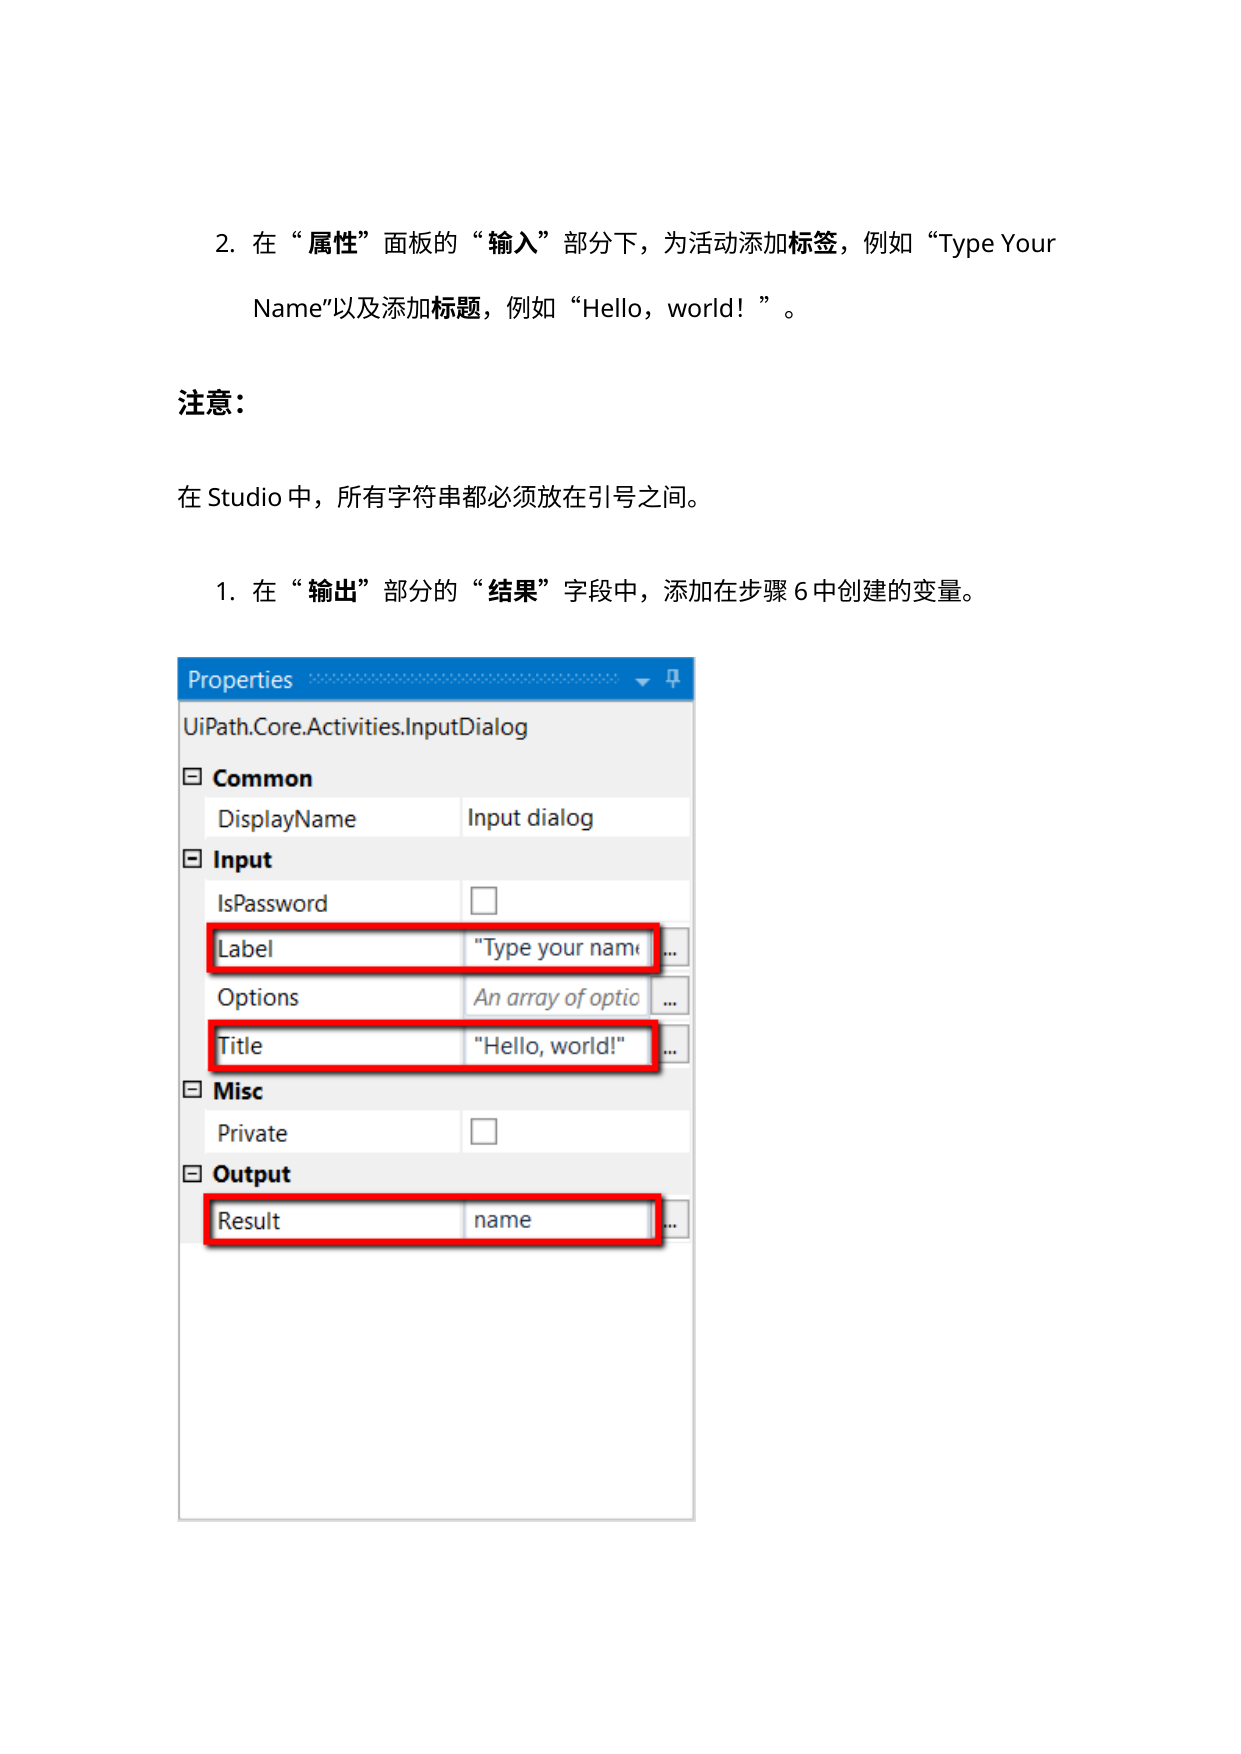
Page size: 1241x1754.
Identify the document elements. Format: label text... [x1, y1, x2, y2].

list 在“ 输出”部分的“ 结果”字段中，添加在步骤6中创建的变量。 [215, 557, 1063, 622]
picture [177, 657, 696, 1522]
text 在Studio中，所有字符串都必须放在引号之间。 [177, 463, 1063, 528]
list 在“ 属性”面板的“ 输入”部分下，为活动添加标签，例如“Type Your Name”以及添加标题，例如“Hello，world！”。 [215, 209, 1063, 339]
text 注意： [177, 368, 1063, 433]
